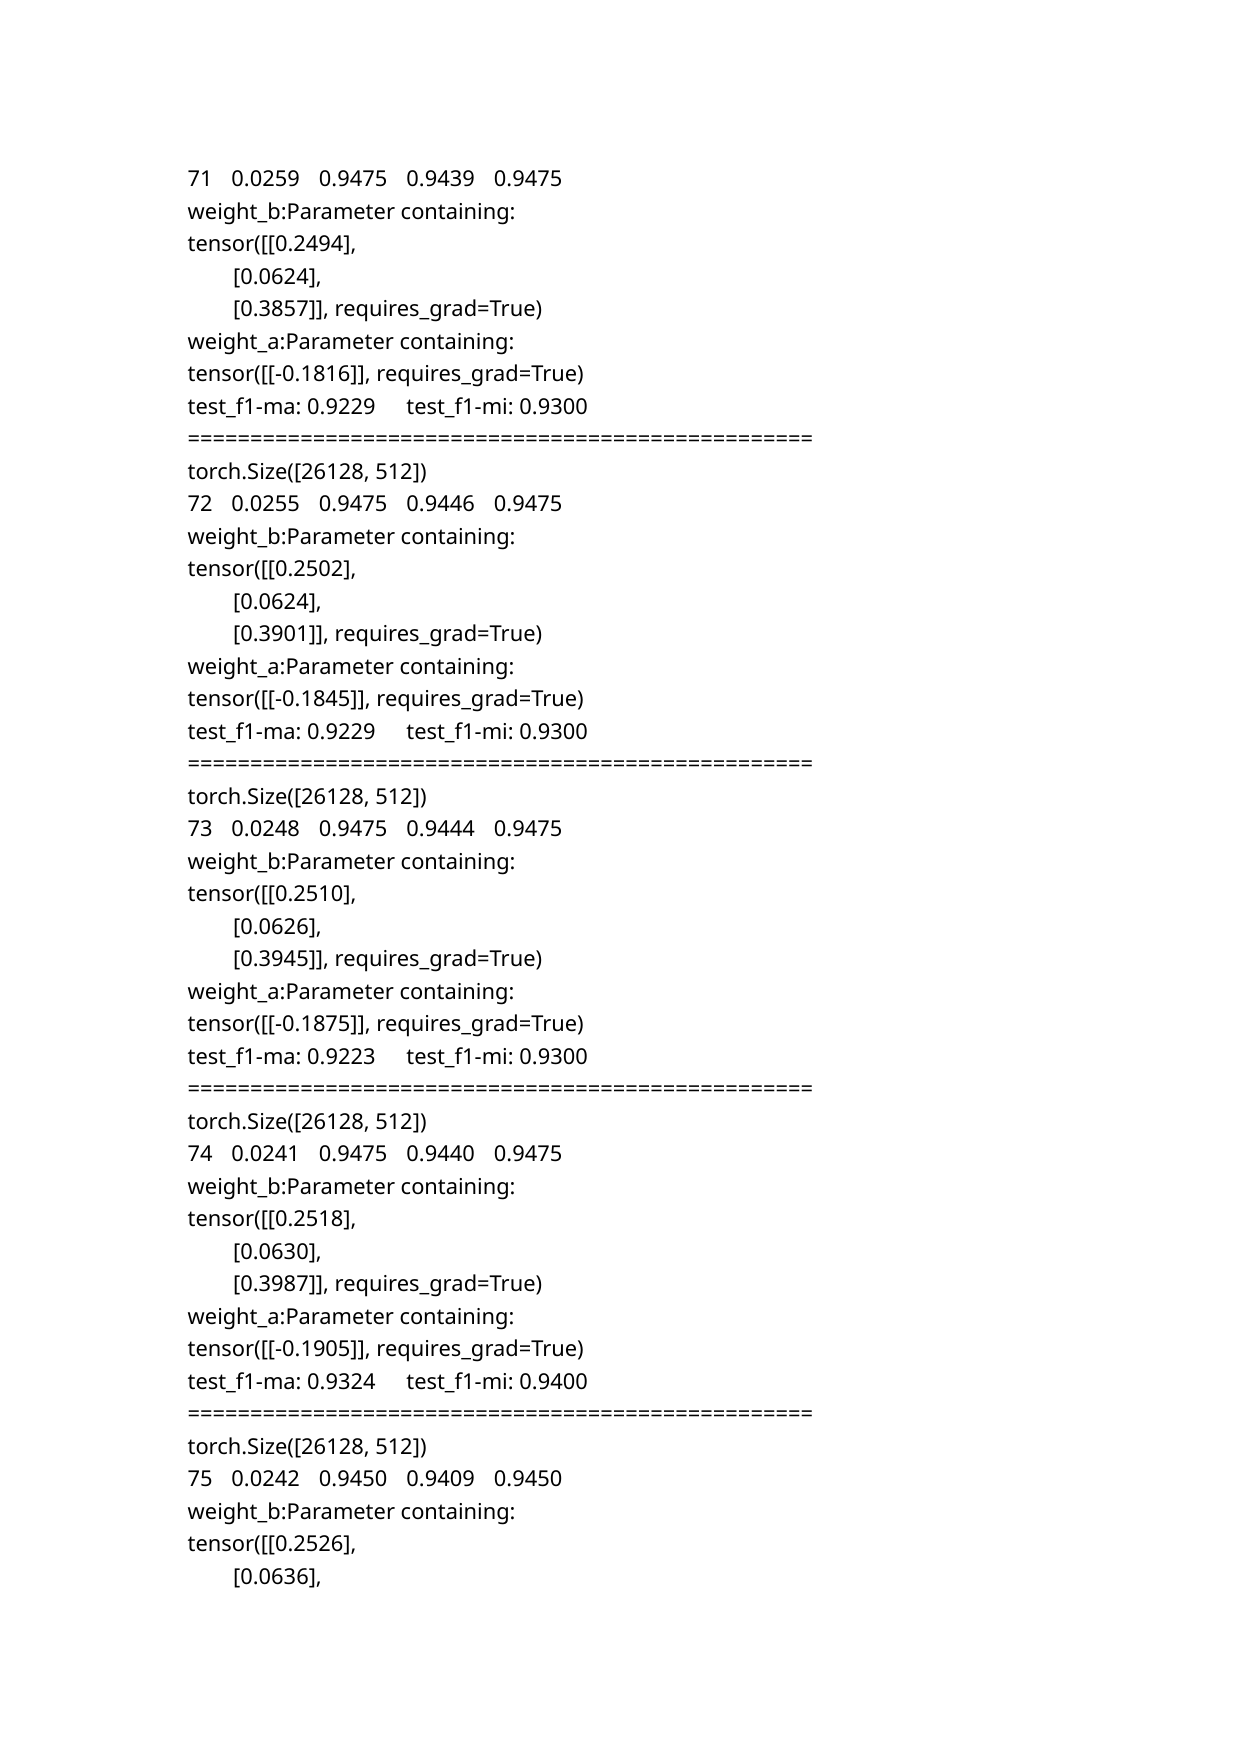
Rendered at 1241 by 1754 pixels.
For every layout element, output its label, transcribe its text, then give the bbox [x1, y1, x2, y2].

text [187, 1397, 1053, 1429]
text [0.0630], [187, 1234, 1053, 1267]
text test_f1-ma: 0.9223 test_f1-mi: 0.9300 [187, 1039, 1053, 1072]
text tensor([[-0.1875]], requires_grad=True) [187, 1007, 1053, 1039]
text torch.Size([26128, 512]) [187, 1429, 1053, 1462]
text [0.0624], [187, 259, 1053, 292]
text weight_b:Parameter containing: [187, 1169, 1053, 1202]
text tensor([[0.2518], [187, 1202, 1053, 1234]
text tensor([[0.2494], [187, 227, 1053, 259]
text weight_a:Parameter containing: [187, 1299, 1053, 1332]
text [0.0624], [187, 584, 1053, 617]
text weight_b:Parameter containing: [187, 194, 1053, 227]
text [0.3945]], requires_grad=True) [187, 942, 1053, 974]
text test_f1-ma: 0.9324 test_f1-mi: 0.9400 [187, 1364, 1053, 1397]
text weight_a:Parameter containing: [187, 324, 1053, 357]
text weight_a:Parameter containing: [187, 974, 1053, 1007]
text 75 0.0242 0.9450 0.9409 0.9450 [187, 1462, 1053, 1494]
text test_f1-ma: 0.9229 test_f1-mi: 0.9300 [187, 389, 1053, 422]
text [0.0626], [187, 909, 1053, 942]
text torch.Size([26128, 512]) [187, 454, 1053, 487]
text [0.3987]], requires_grad=True) [187, 1267, 1053, 1299]
text tensor([[-0.1845]], requires_grad=True) [187, 682, 1053, 714]
text tensor([[0.2502], [187, 552, 1053, 584]
text [0.0636], [187, 1559, 1053, 1592]
text [0.3857]], requires_grad=True) [187, 292, 1053, 324]
text tensor([[-0.1905]], requires_grad=True) [187, 1332, 1053, 1364]
text tensor([[-0.1816]], requires_grad=True) [187, 357, 1053, 389]
text [0.3901]], requires_grad=True) [187, 617, 1053, 649]
text ================================================== [187, 747, 1053, 779]
text weight_b:Parameter containing: [187, 519, 1053, 552]
text torch.Size([26128, 512]) [187, 1104, 1053, 1137]
text weight_a:Parameter containing: [187, 649, 1053, 682]
text torch.Size([26128, 512]) [187, 779, 1053, 812]
text ================================================== [187, 422, 1053, 454]
text tensor([[0.2510], [187, 877, 1053, 909]
text weight_b:Parameter containing: [187, 1494, 1053, 1527]
text test_f1-ma: 0.9229 test_f1-mi: 0.9300 [187, 714, 1053, 747]
text 71 0.0259 0.9475 0.9439 0.9475 [187, 162, 1053, 194]
text 72 0.0255 0.9475 0.9446 0.9475 [187, 487, 1053, 519]
text ================================================== [187, 1072, 1053, 1104]
text tensor([[0.2526], [187, 1527, 1053, 1559]
text 74 0.0241 0.9475 0.9440 0.9475 [187, 1137, 1053, 1169]
text 73 0.0248 0.9475 0.9444 0.9475 [187, 812, 1053, 844]
text weight_b:Parameter containing: [187, 844, 1053, 877]
